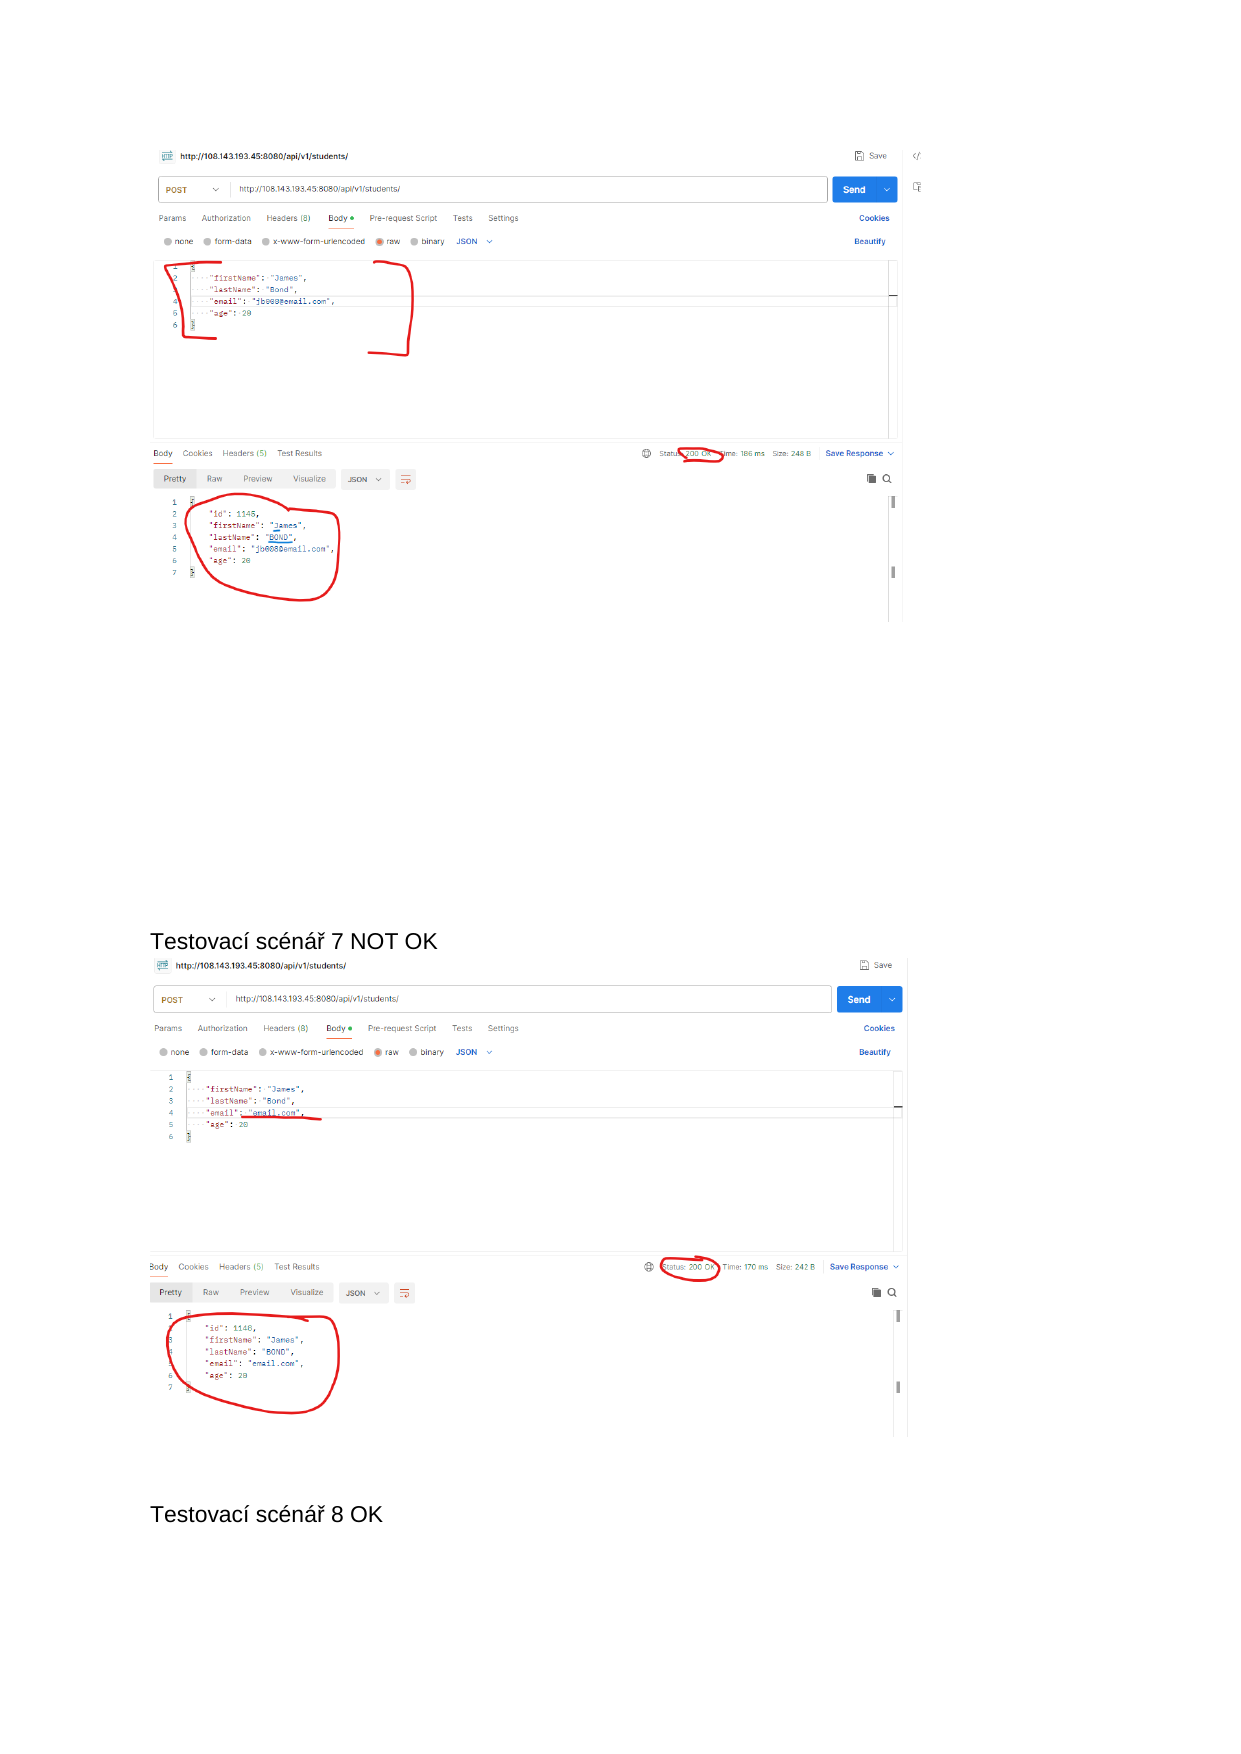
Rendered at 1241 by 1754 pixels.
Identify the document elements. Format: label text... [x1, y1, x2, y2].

picture [150, 150, 921, 622]
text Testovací scénář 8 OK [150, 1501, 1090, 1528]
picture [150, 958, 918, 1437]
text Testovací scénář 7 NOT OK [150, 928, 1090, 954]
